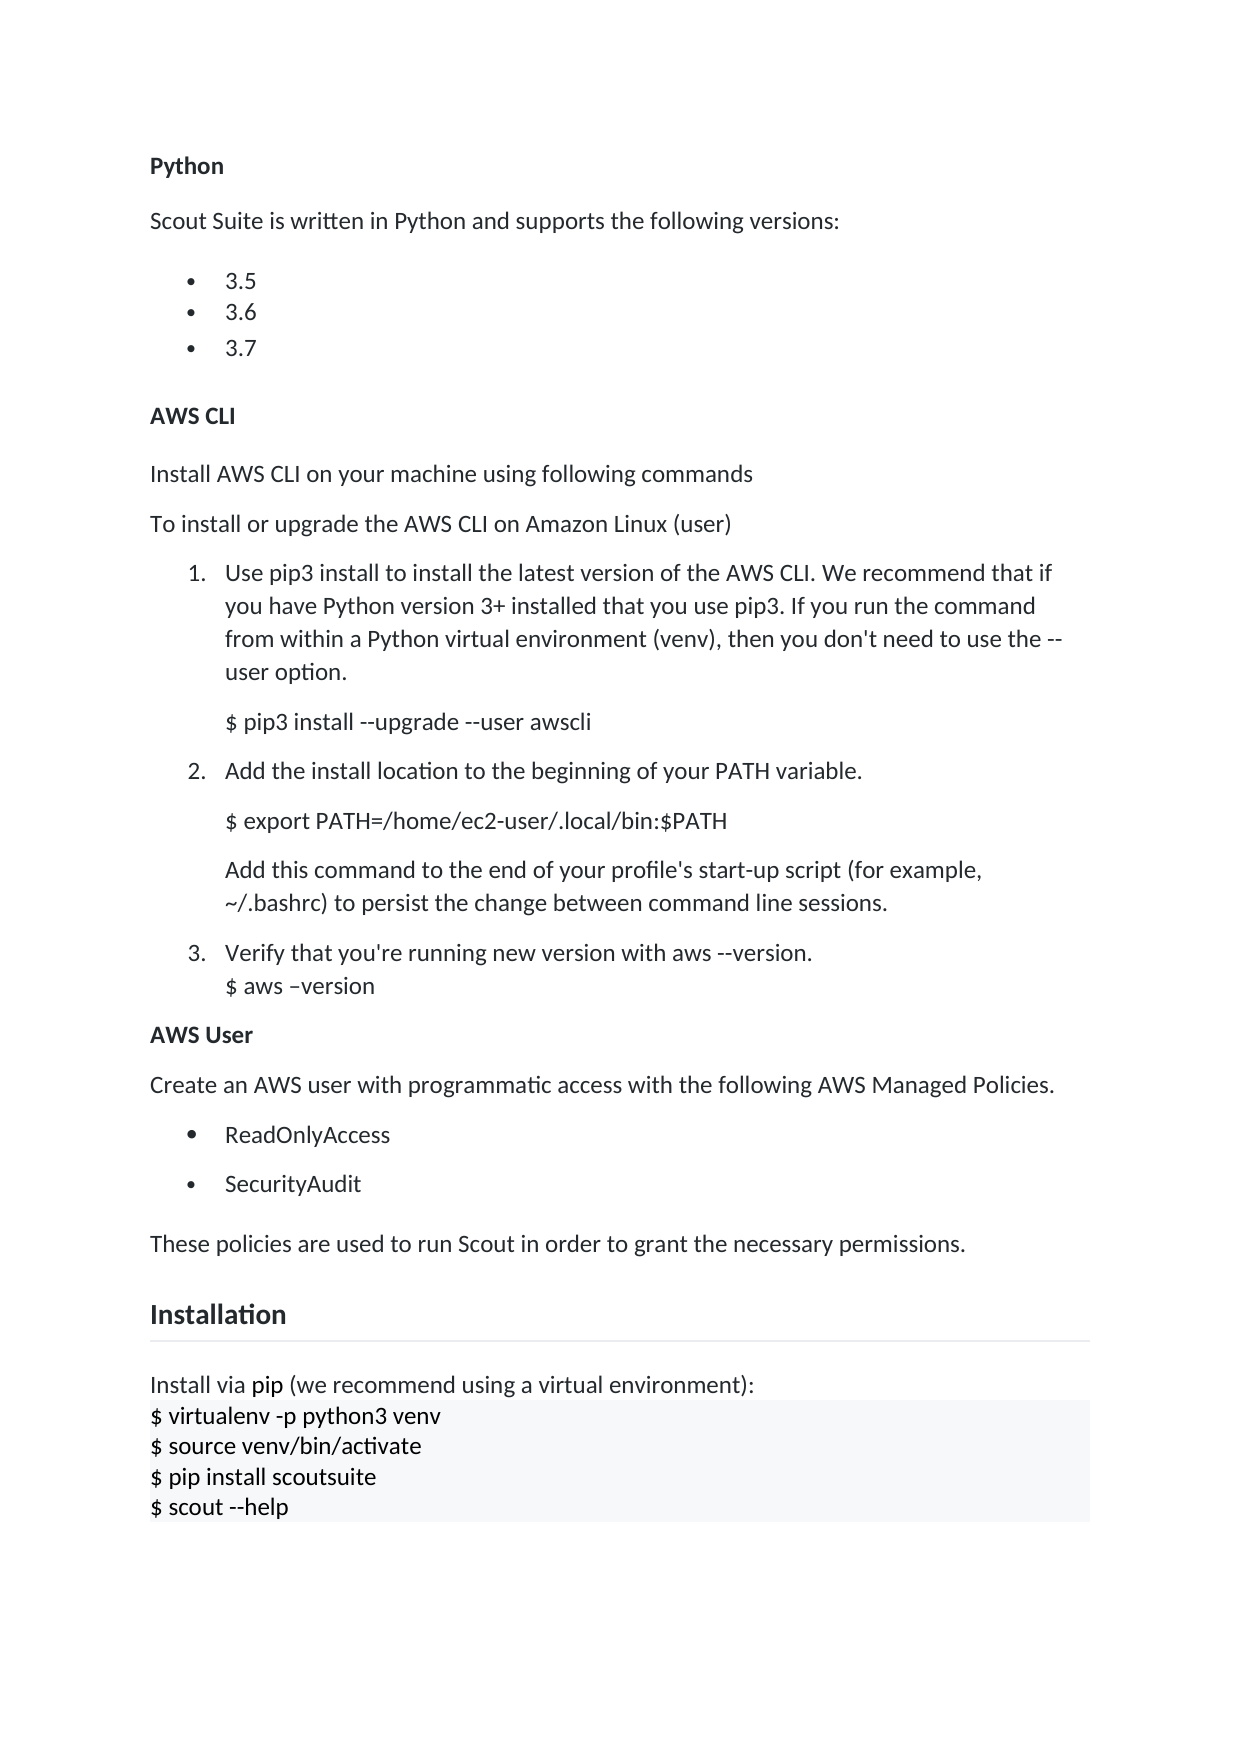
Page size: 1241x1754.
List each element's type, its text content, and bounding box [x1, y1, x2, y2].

text $ pip install scoutsuite [150, 1461, 1090, 1492]
text To install or upgrade the AWS CLI on Amazon Linux (user) [150, 508, 1090, 538]
text $ virtualenv -p python3 venv [150, 1400, 1090, 1431]
list Add the install location to the beginning of your PATH variable. [187, 756, 1090, 786]
text $ export PATH=/home/ec2-user/.local/bin:$PATH [150, 805, 1090, 836]
subtitle Installation [150, 1296, 1090, 1340]
subtitle AWS CLI [150, 401, 1090, 431]
list $ aws –version [225, 970, 1090, 1001]
list ReadOnlyAccess [187, 1119, 1090, 1149]
text AWS User [150, 1020, 1090, 1050]
text Add this command to the end of your profile's start-up script (for example, ~/.bashrc) to persist the change between command line sessions. [225, 855, 1090, 918]
text Scout Suite is written in Python and supports the following versions: [150, 206, 1090, 236]
text These policies are used to run Scout in order to grant the necessary permissions. [150, 1228, 1090, 1259]
list 3.5 [187, 265, 1090, 296]
text $ scout --help [150, 1492, 1090, 1522]
list SecurityAudit [187, 1168, 1090, 1199]
text Install AWS CLI on your machine using following commands [150, 458, 1090, 489]
text $ source venv/bin/activate [150, 1431, 1090, 1461]
text $ pip3 install --upgrade --user awscli [150, 706, 1090, 736]
list 3.7 [187, 332, 1090, 363]
list Use pip3 install to install the latest version of the AWS CLI. We recommend that if you have Python version 3+ installed that you use pip3. If you run the command from within a Python virtual environment (venv), then you don't need to use the --user option. [187, 558, 1090, 687]
list 3.6 [187, 296, 1090, 326]
text Python [150, 150, 1090, 181]
text Install via pip (we recommend using a virtual environment): [150, 1369, 1090, 1400]
text Create an AWS user with programmatic access with the following AWS Managed Policies. [150, 1069, 1090, 1100]
list Verify that you're running new version with aws --version. [187, 937, 1090, 968]
